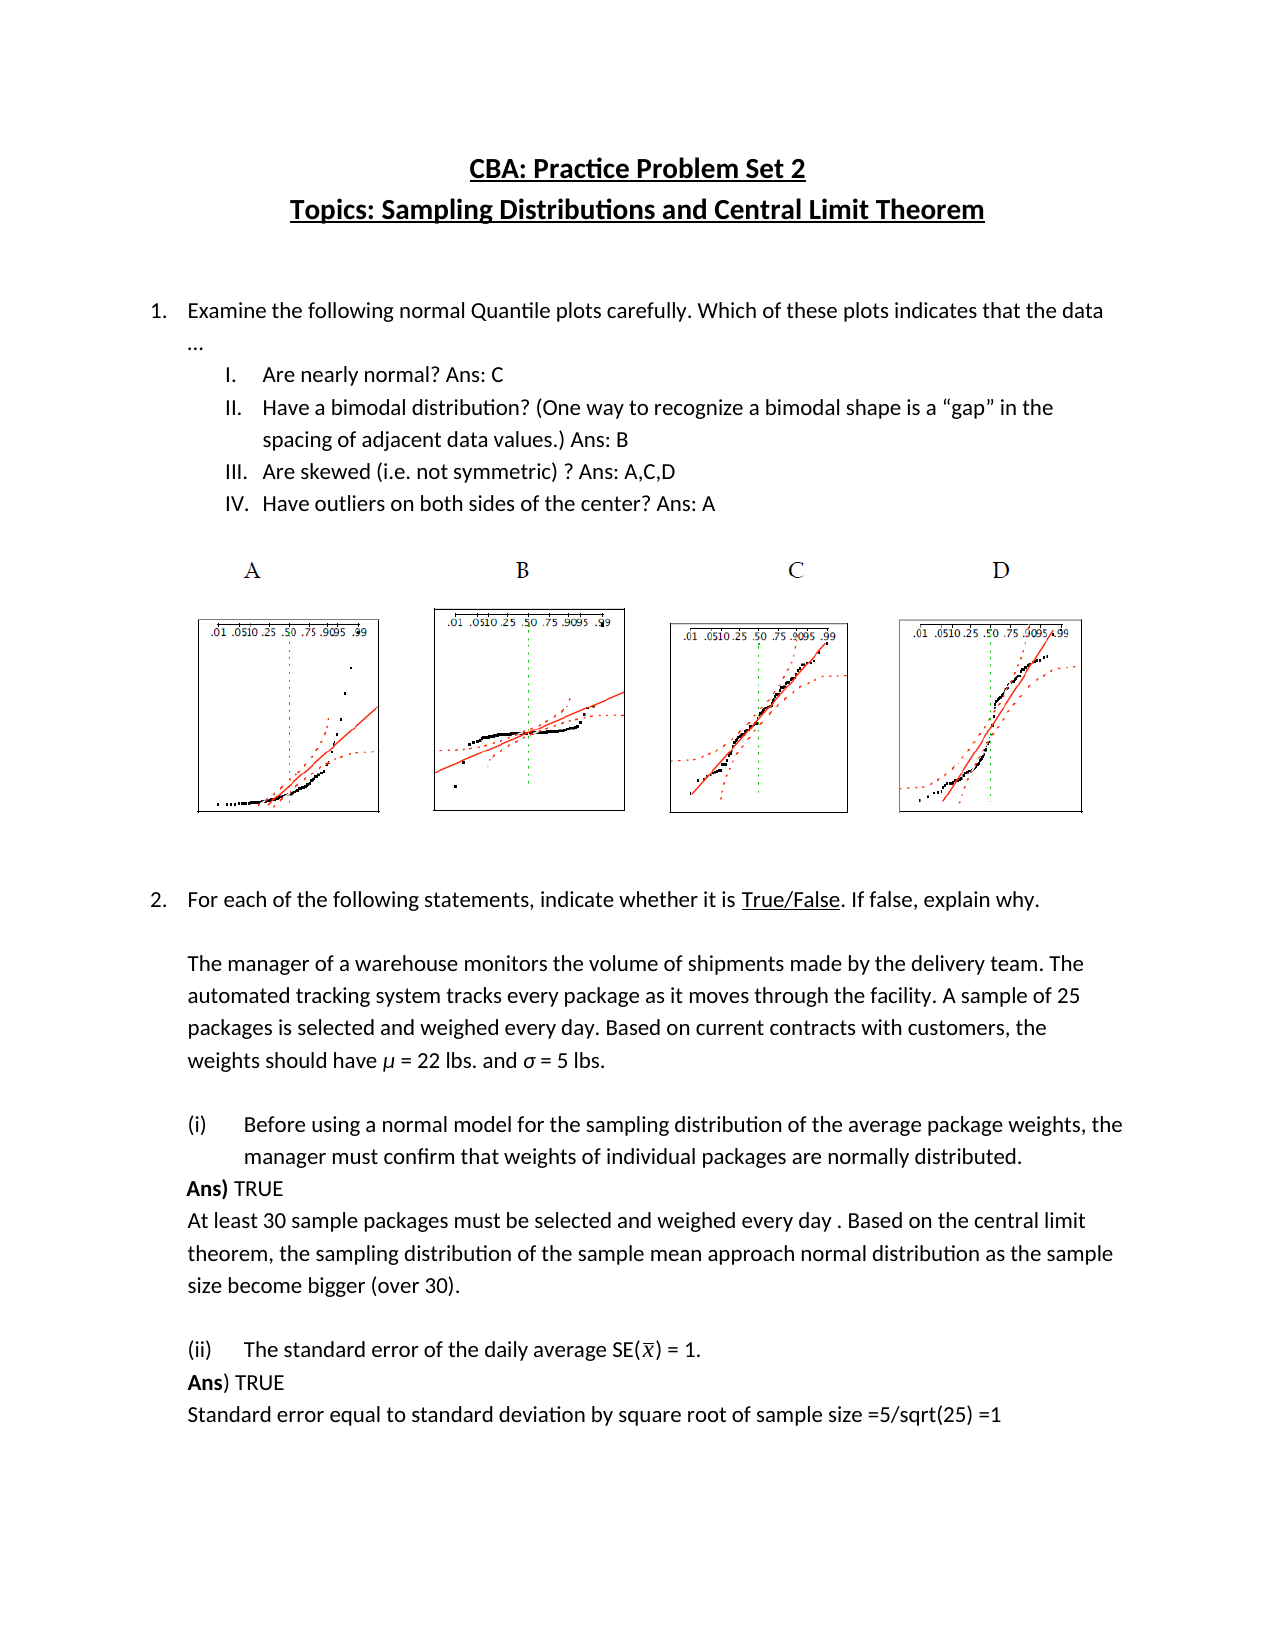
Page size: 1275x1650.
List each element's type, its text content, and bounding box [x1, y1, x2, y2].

text Standard error equal to standard deviation by square root of sample size =5/sqrt(25) =1 [150, 1400, 1125, 1428]
text At least 30 sample packages must be selected and weighed every day . Based on the central limit theorem, the sampling distribution of the sample mean approach normal distribution as the sample size become bigger (over 30). [187, 1207, 1125, 1299]
list Are skewed (i.e. not symmetric) ? Ans: A,C,D [225, 457, 1125, 485]
list Before using a normal model for the sampling distribution of the average package weights, the manager must confirm that weights of individual packages are normally distributed. [187, 1110, 1125, 1170]
text Ans) TRUE [150, 1368, 1125, 1396]
text Ans) TRUE [150, 1174, 1125, 1202]
list Have outliers on both sides of the center? Ans: A [225, 489, 1125, 517]
list Are nearly normal? Ans: C [225, 361, 1125, 389]
list For each of the following statements, indicate whether it is True/False. If false, explain why. [150, 885, 1125, 913]
text CBA: Practice Problem Set 2 [150, 150, 1125, 186]
list The standard error of the daily average SE() = 1. [187, 1335, 1125, 1363]
list Examine the following normal Quantile plots carefully. Which of these plots indicates that the data … [150, 296, 1125, 356]
text Topics: Sampling Distributions and Central Limit Theorem [150, 191, 1125, 227]
list Have a bimodal distribution? (One way to recognize a bimodal shape is a “gap” in the spacing of adjacent data values.) Ans: B [225, 393, 1125, 453]
text The manager of a warehouse monitors the volume of shipments made by the delivery team. The automated tracking system tracks every package as it moves through the facility. A sample of 25 packages is selected and weighed every day. Based on current contracts with customers, the weights should have μ = 22 lbs. and σ = 5 lbs. [187, 949, 1125, 1074]
